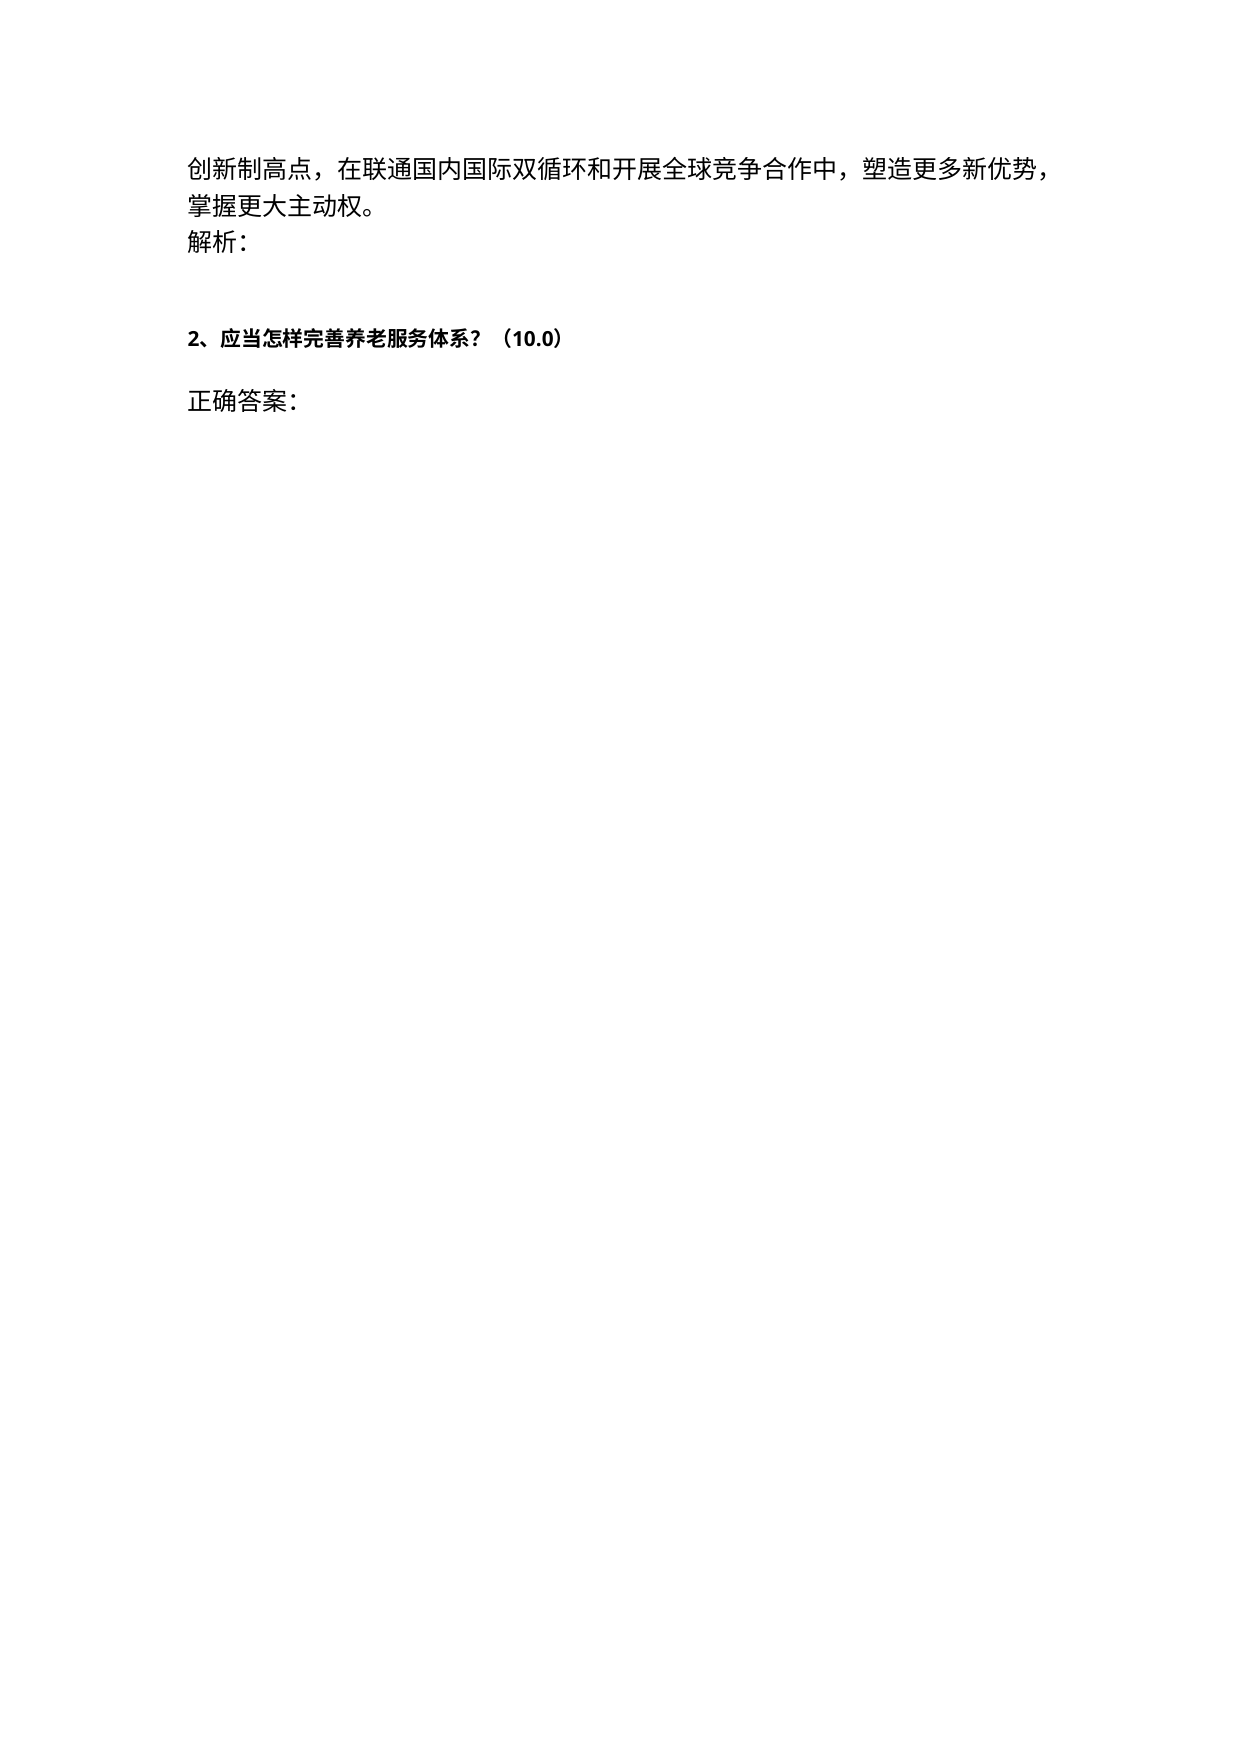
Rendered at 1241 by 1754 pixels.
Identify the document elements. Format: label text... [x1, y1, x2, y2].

text 正确答案： [187, 381, 1053, 418]
text 2、应当怎样完善养老服务体系？（10.0） [187, 322, 1053, 352]
text 解析： [187, 222, 1053, 259]
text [187, 150, 1053, 222]
